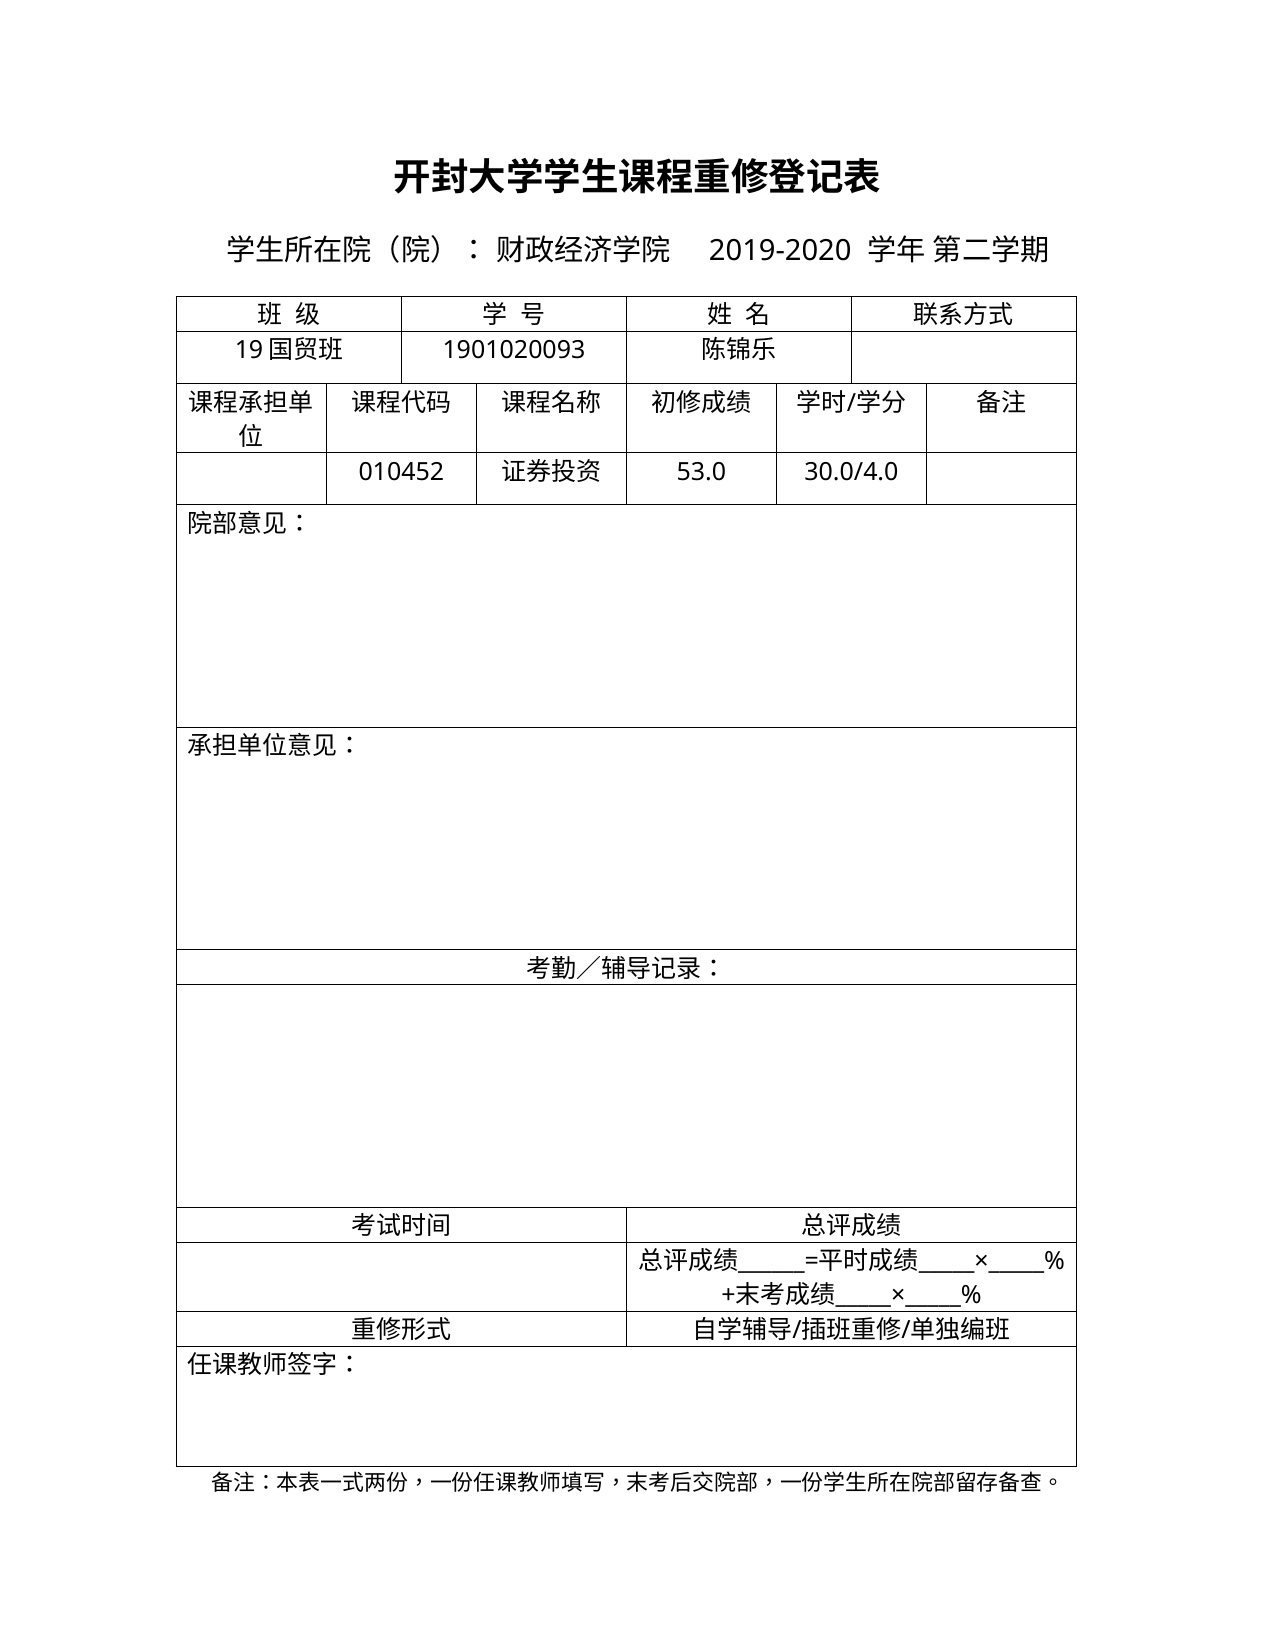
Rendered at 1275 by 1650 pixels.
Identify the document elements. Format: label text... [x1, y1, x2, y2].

table_header 任课教师签字： [177, 1347, 1076, 1466]
table_cell 19国贸班 [177, 332, 401, 383]
table_header 学 号 [402, 297, 626, 331]
table_cell 承担单位意见： [177, 728, 1076, 949]
table_cell 53.0 [627, 453, 776, 504]
table_header 班 级 [177, 297, 401, 331]
table_header 联系方式 [852, 297, 1076, 331]
table_cell [177, 1243, 626, 1311]
table_cell 1901020093 [402, 332, 626, 383]
text 开封大学学生课程重修登记表 [187, 150, 1087, 201]
table_header 初修成绩 [627, 384, 776, 452]
table_header 课程代码 [327, 384, 476, 452]
table_cell [177, 453, 326, 504]
table_header 课程承担单位 [177, 384, 326, 452]
table_header 考试时间 [177, 1208, 626, 1242]
table_header 课程名称 [477, 384, 626, 452]
table_cell 总评成绩______=平时成绩_____×_____% +末考成绩_____×_____% [627, 1243, 1076, 1311]
table_cell 30.0/4.0 [777, 453, 926, 504]
table_cell [177, 985, 1076, 1207]
text 学生所在院（院）： 财政经济学院 2019-2020 学年 第二学期 [187, 229, 1087, 269]
table_header 学时/学分 [777, 384, 926, 452]
table_cell 010452 [327, 453, 476, 504]
table_header 总评成绩 [627, 1208, 1076, 1242]
table_cell 陈锦乐 [627, 332, 851, 383]
table_cell [927, 453, 1076, 504]
text 备注：本表一式两份，一份任课教师填写，末考后交院部，一份学生所在院部留存备查。 [187, 1467, 1087, 1497]
table_cell 考勤／辅导记录： [177, 950, 1076, 984]
table_cell 自学辅导/插班重修/单独编班 [627, 1312, 1076, 1346]
table_header 院部意见： [177, 505, 1076, 727]
table_header 备注 [927, 384, 1076, 452]
table_header 姓 名 [627, 297, 851, 331]
table_cell 证券投资 [477, 453, 626, 504]
table_cell [852, 332, 1076, 383]
table_cell 重修形式 [177, 1312, 626, 1346]
